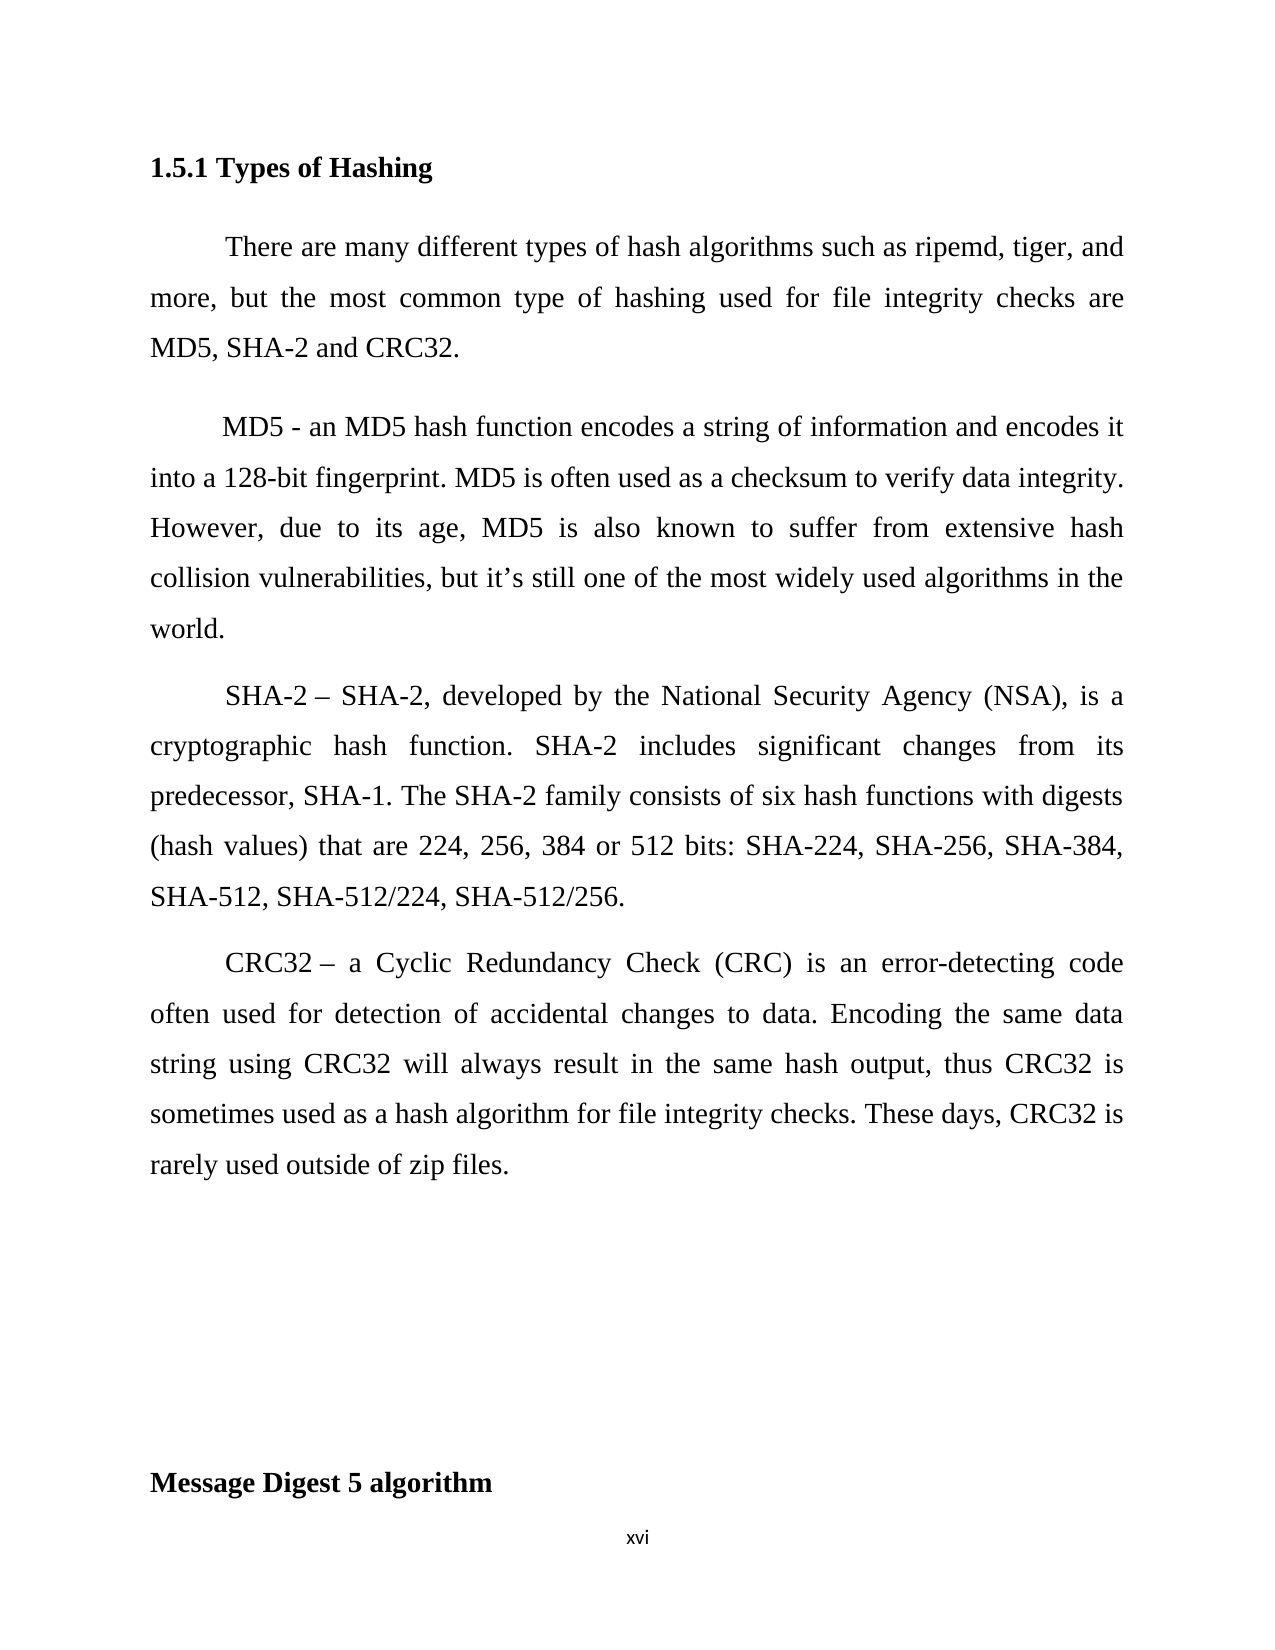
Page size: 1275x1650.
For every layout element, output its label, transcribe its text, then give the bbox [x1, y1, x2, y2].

text CRC32 – a Cyclic Redundancy Check (CRC) is an error-detecting code often used for detection of accidental changes to data. Encoding the same data string using CRC32 will always result in the same hash output, thus CRC32 is sometimes used as a hash algorithm for file integrity checks. These days, CRC32 is rarely used outside of zip files. [150, 1075, 1125, 1310]
text 1.5.1 Types of Hashing [150, 280, 1125, 313]
text There are many different types of hash algorithms such as ripemd, tiger, and more, but the most common type of hashing used for file integrity checks are MD5, SHA-2 and CRC32. [150, 359, 1125, 493]
list Less collisions: collisions occur when pairs of elements are mapped to the same hash value. [187, 150, 1125, 234]
text MD5 - an MD5 hash function encodes a string of information and encodes it into a 128-bit fingerprint. MD5 is often used as a checksum to verify data integrity. However, due to its age, MD5 is also known to suffer from extensive hash collision vulnerabilities, but it’s still one of the most widely used algorithms in the world. [150, 539, 1125, 774]
text SHA-2 – SHA-2, developed by the National Security Agency (NSA), is a cryptographic hash function. SHA-2 includes significant changes from its predecessor, SHA-1. The SHA-2 family consists of six hash functions with digests (hash values) that are 224, 256, 384 or 512 bits: SHA-224, SHA-256, SHA-384, SHA-512, SHA-512/224, SHA-512/256. [150, 807, 1125, 1042]
